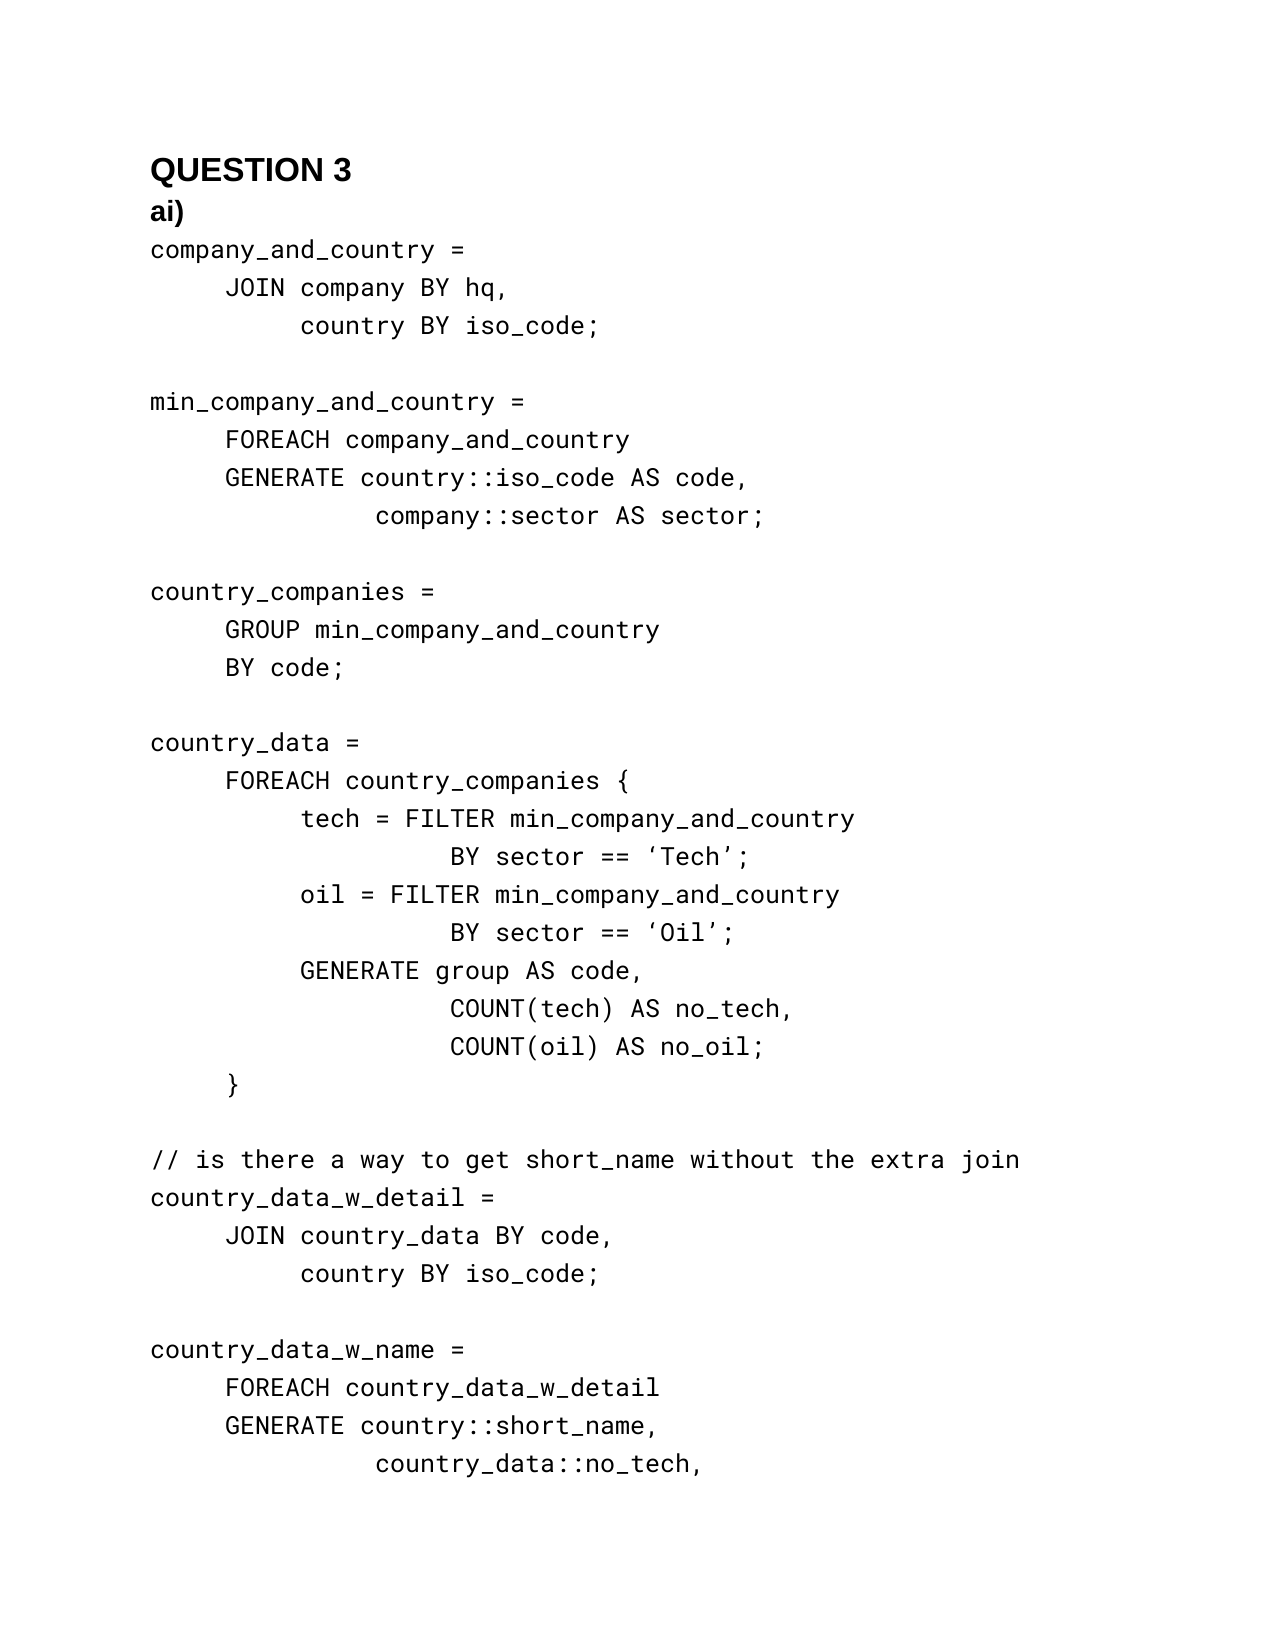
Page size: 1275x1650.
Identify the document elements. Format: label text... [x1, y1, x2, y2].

text country_data = [150, 726, 1125, 759]
text country BY iso_code; [150, 308, 1125, 342]
text FOREACH country_data_w_detail [150, 1370, 1125, 1403]
text oil = FILTER min_company_and_country [150, 877, 1125, 910]
text country_data_w_detail = [150, 1181, 1125, 1214]
text BY sector == ‘Oil’; [150, 915, 1125, 948]
text GENERATE group AS code, [150, 953, 1125, 986]
text country_data_w_name = [150, 1332, 1125, 1365]
text COUNT(oil) AS no_oil; [150, 1029, 1125, 1062]
text QUESTION 3 [150, 150, 1125, 188]
text BY sector == ‘Tech’; [375, 839, 1125, 872]
text BY code; [150, 650, 1125, 683]
text // is there a way to get short_name without the extra join [150, 1143, 1125, 1176]
text COUNT(tech) AS no_tech, [150, 991, 1125, 1024]
text country BY iso_code; [150, 1256, 1125, 1289]
text country_data::no_tech, [150, 1446, 1125, 1479]
text min_company_and_country = [150, 384, 1125, 417]
text GROUP min_company_and_country [150, 612, 1125, 645]
text GENERATE country::iso_code AS code, [150, 460, 1125, 493]
text ai) [150, 194, 1125, 228]
text tech = FILTER min_company_and_country [150, 801, 1125, 834]
text GENERATE country::short_name, [150, 1408, 1125, 1441]
text JOIN country_data BY code, [150, 1218, 1125, 1252]
text FOREACH company_and_country [150, 422, 1125, 455]
text FOREACH country_companies { [150, 763, 1125, 797]
text company::sector AS sector; [150, 498, 1125, 531]
text country_companies = [150, 574, 1125, 607]
text JOIN company BY hq, [150, 271, 1125, 304]
text } [150, 1067, 1125, 1100]
text company_and_country = [150, 233, 1125, 266]
